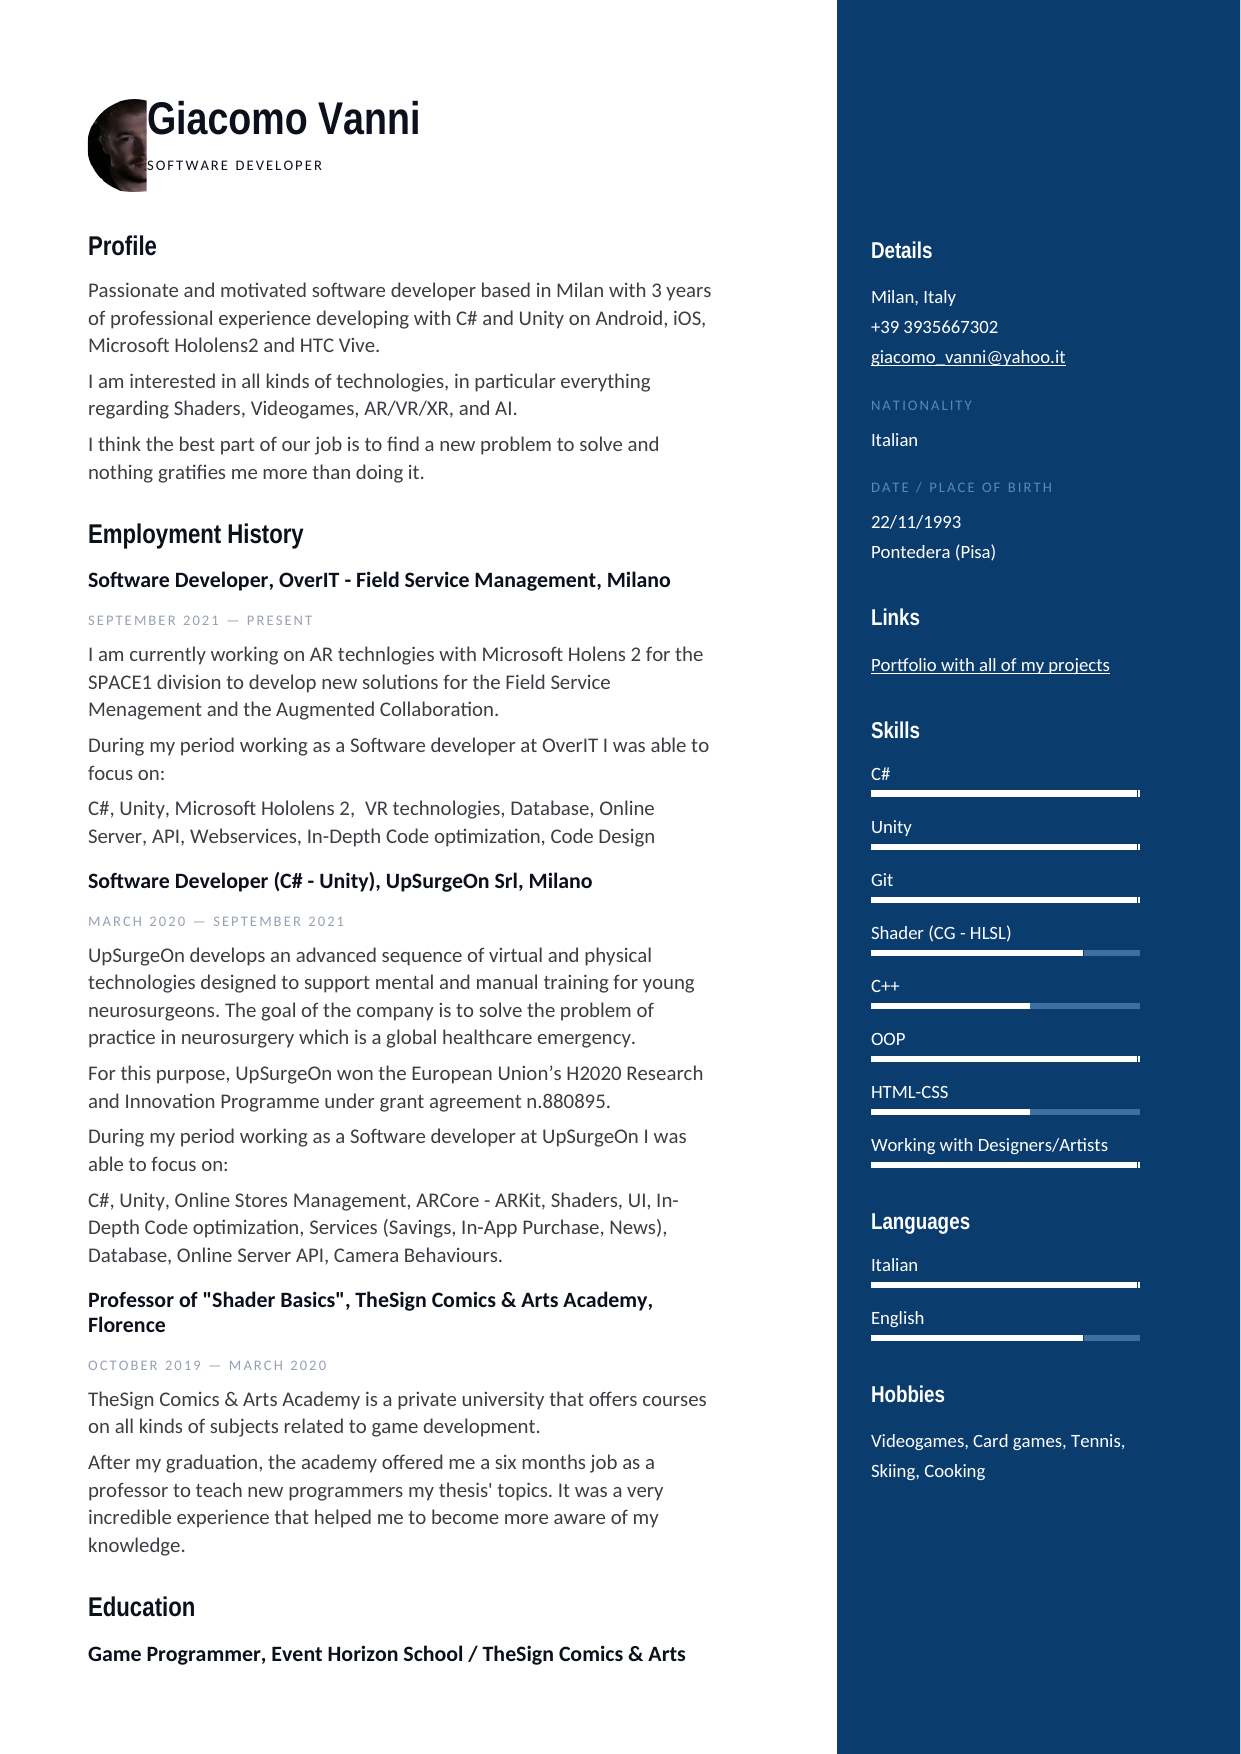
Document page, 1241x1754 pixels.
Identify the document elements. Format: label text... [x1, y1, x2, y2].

picture [87, 99, 147, 192]
picture [837, 0, 1241, 1754]
